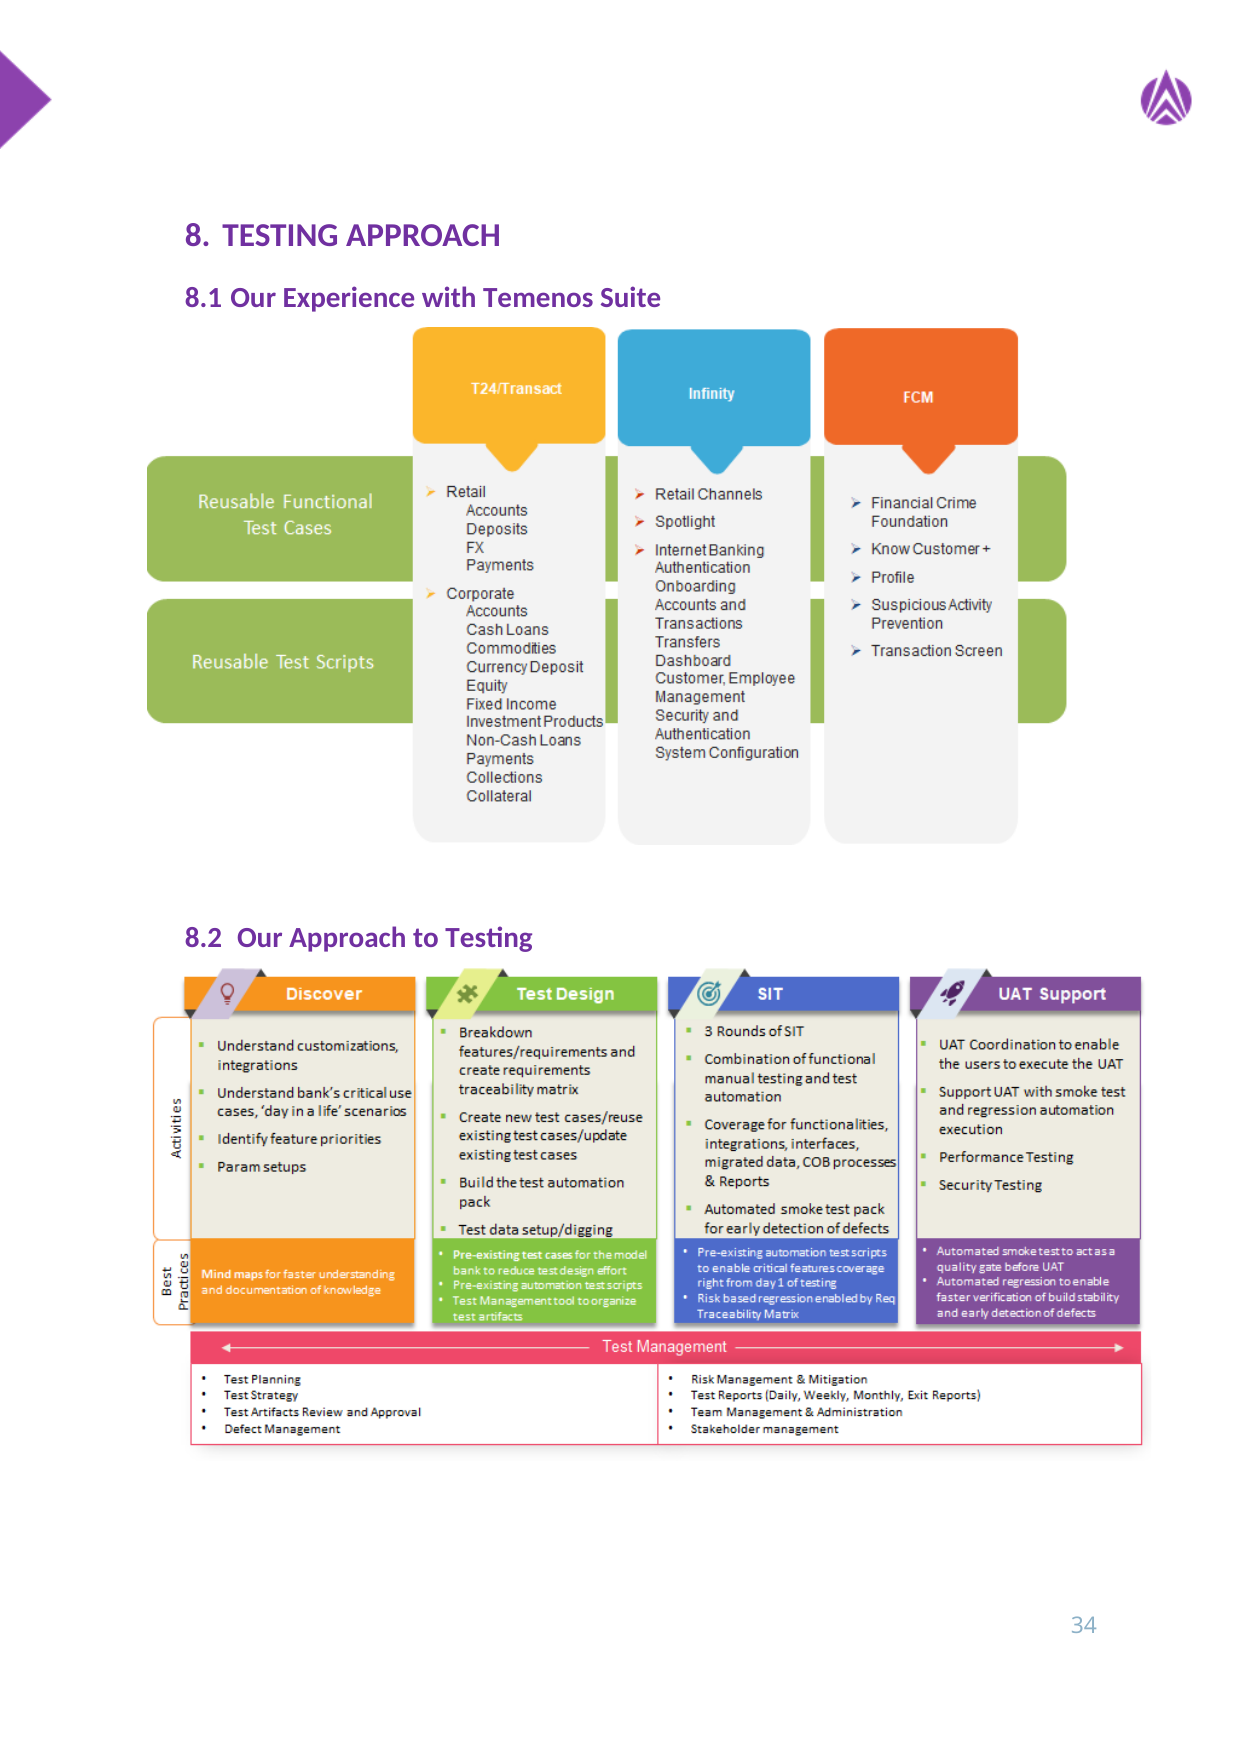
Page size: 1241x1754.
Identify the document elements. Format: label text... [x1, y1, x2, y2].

subtitle Our Approach to Testing [184, 919, 1097, 954]
picture [147, 327, 1079, 845]
picture [0, 45, 1204, 149]
picture [147, 967, 1152, 1461]
subtitle Testing Approach [184, 214, 1097, 254]
subtitle Our Experience with Temenos Suite [184, 279, 1097, 315]
